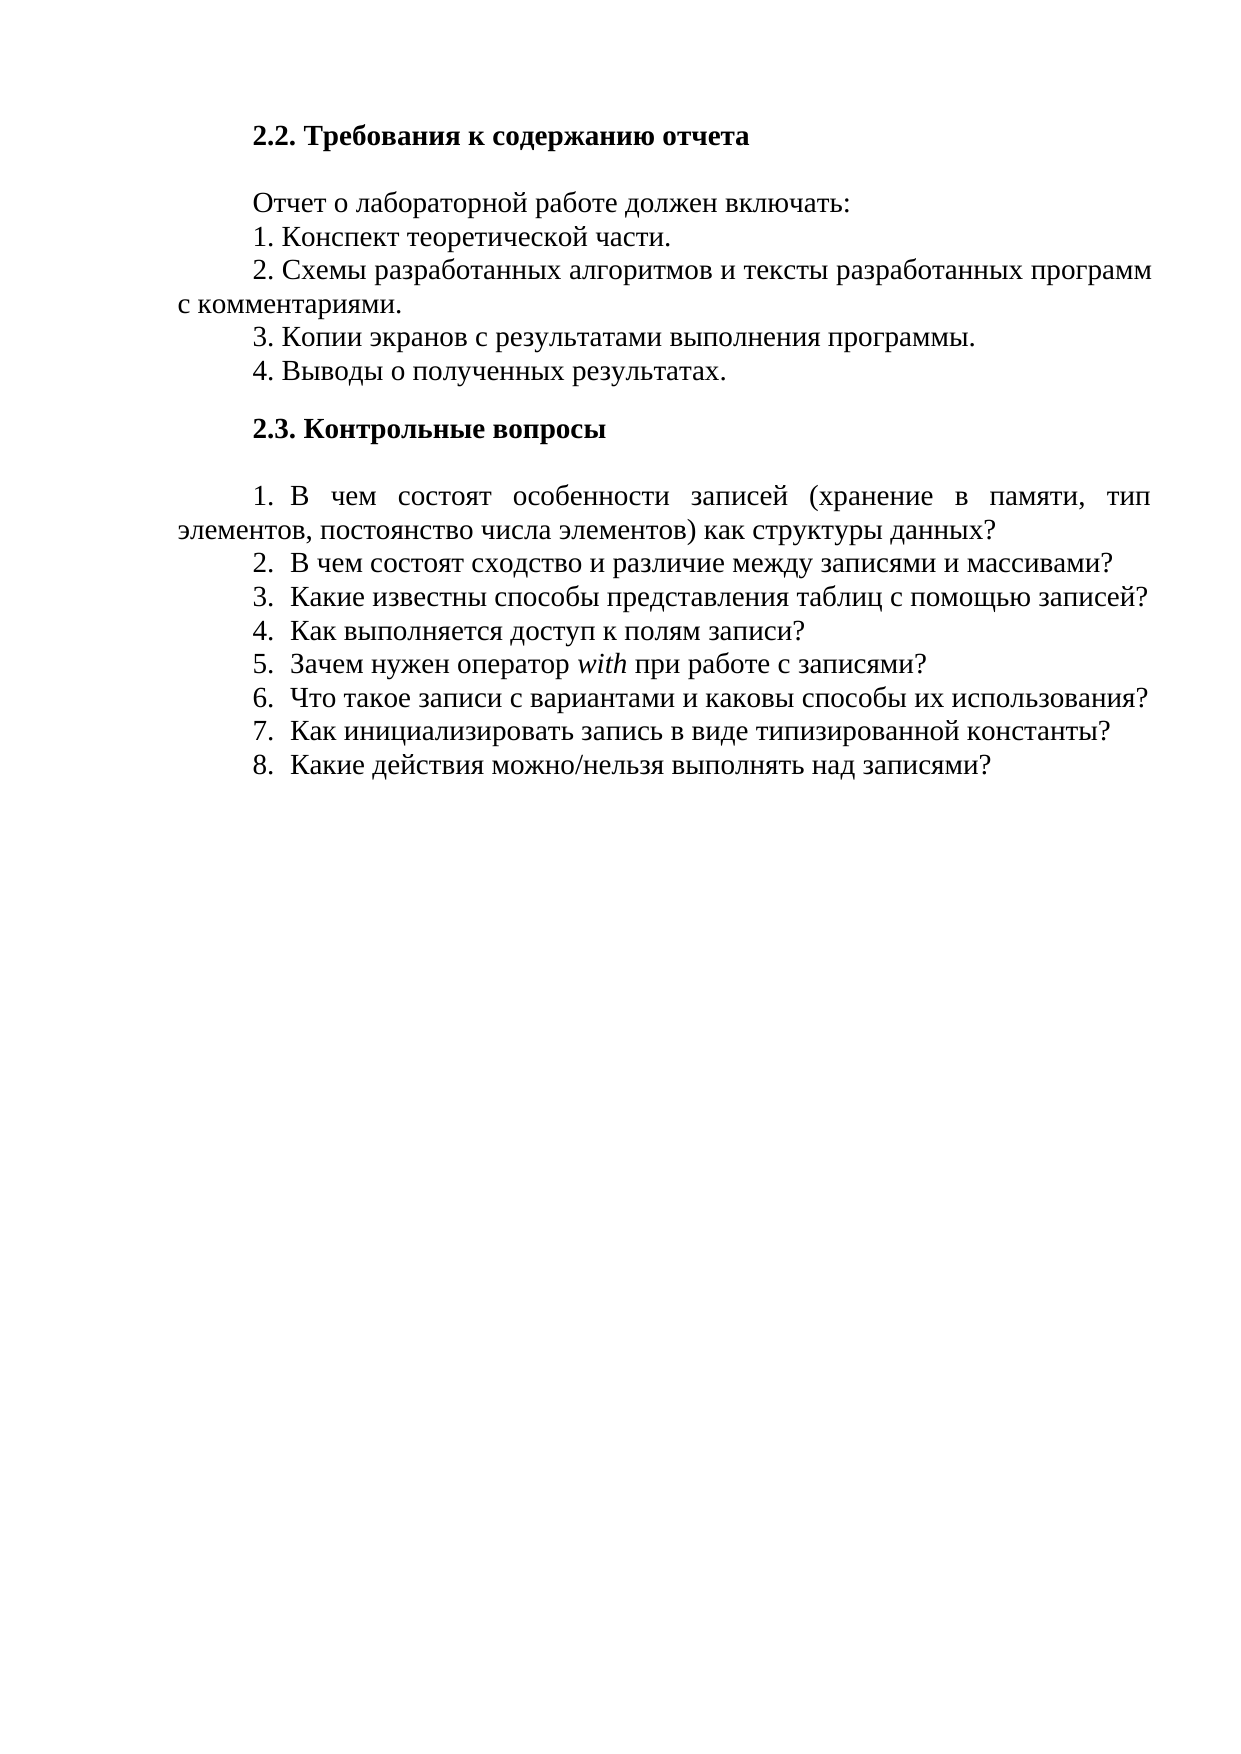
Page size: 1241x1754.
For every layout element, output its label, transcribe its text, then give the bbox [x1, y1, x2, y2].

text 3. Копии экранов с результатами выполнения программы. [177, 319, 1152, 353]
text 1. Конспект теоретической части. [177, 219, 1152, 252]
text 2.3. Контрольные вопросы [177, 411, 1152, 445]
text Отчет о лабораторной работе должен включать: [252, 185, 1152, 219]
text 2.2. Требования к содержанию отчета [177, 118, 1152, 152]
list В чем состоят особенности записей (хранение в памяти, тип элементов, постоянство числа элементов) как структуры данных? [177, 478, 1152, 546]
list Как выполняется доступ к полям записи? [177, 613, 1152, 646]
text 4. Выводы о полученных результатах. [177, 353, 1152, 386]
list Какие известны способы представления таблиц с помощью записей? [177, 579, 1152, 613]
list Какие действия можно/нельзя выполнять над записями? [177, 747, 1152, 780]
list Что такое записи с вариантами и каковы способы их использования? [177, 680, 1152, 713]
list В чем состоят сходство и различие между записями и массивами? [177, 546, 1152, 579]
list Как инициализировать запись в виде типизированной константы? [177, 713, 1152, 747]
list Зачем нужен оператор with при работе с записями? [177, 646, 1152, 680]
text 2. Схемы разработанных алгоритмов и тексты разработанных программ с комментариями. [177, 252, 1152, 319]
